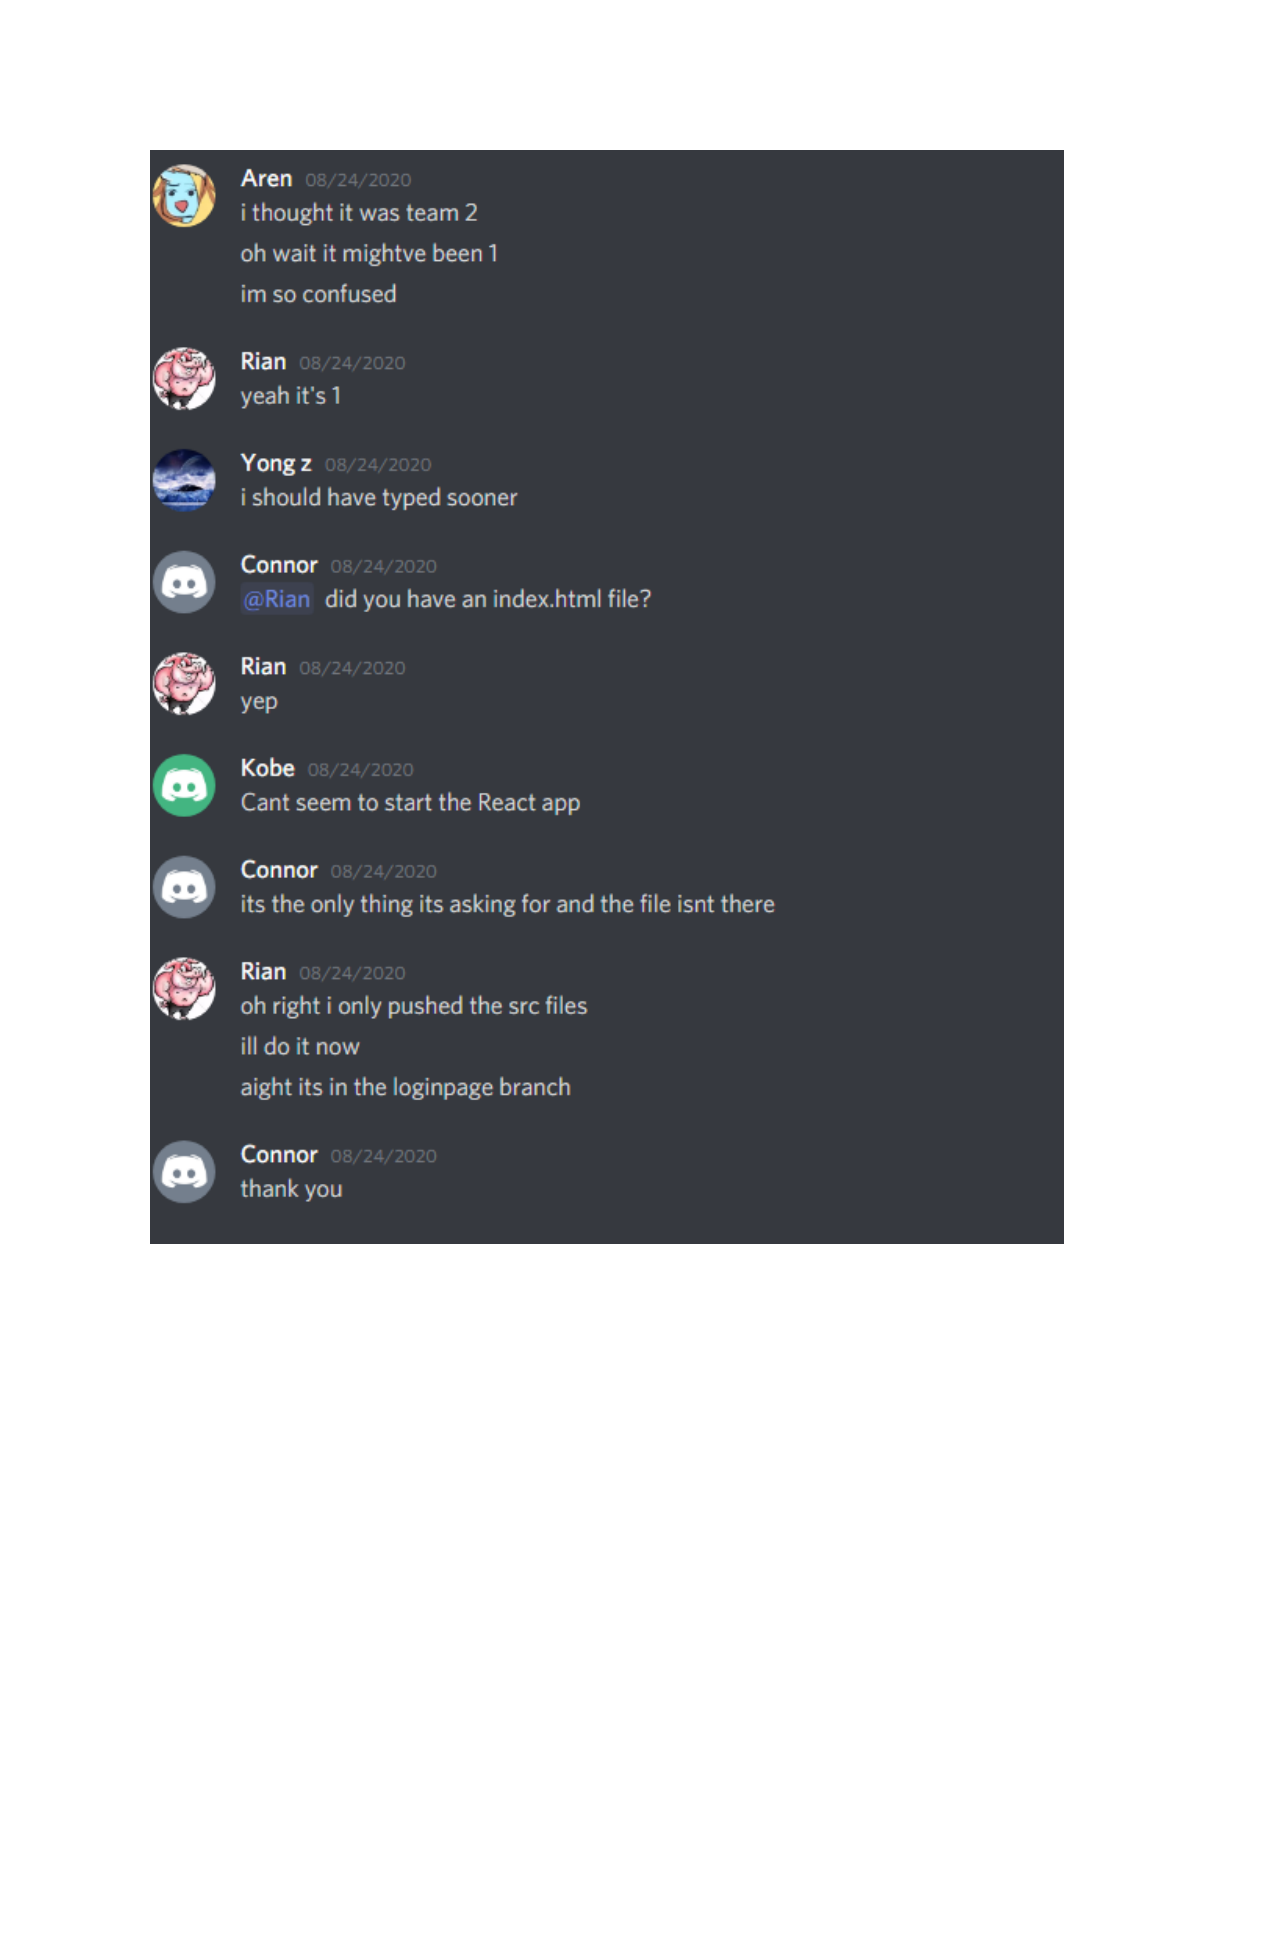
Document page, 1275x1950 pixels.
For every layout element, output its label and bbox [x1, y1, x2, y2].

picture [150, 150, 1064, 1244]
